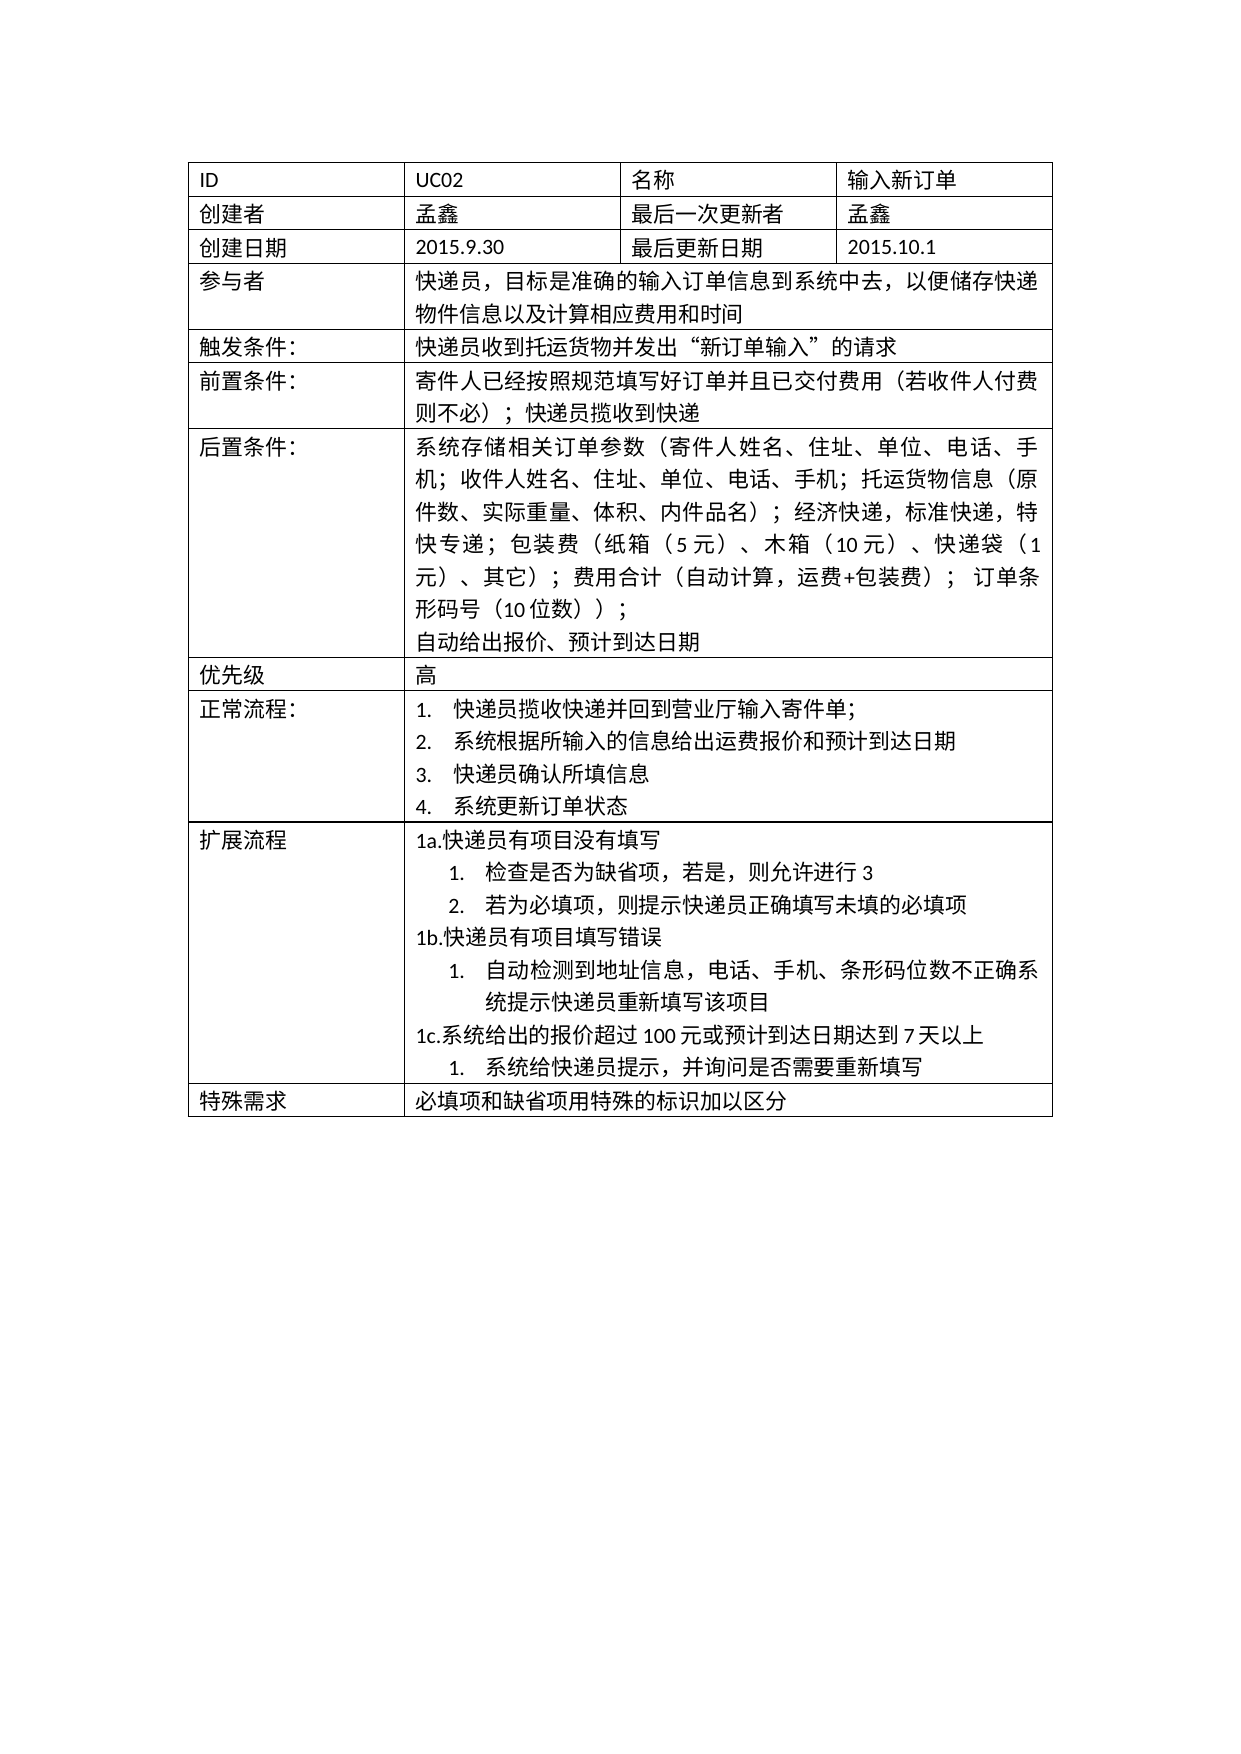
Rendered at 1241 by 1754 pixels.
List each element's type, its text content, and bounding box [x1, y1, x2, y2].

table_header ID [189, 163, 404, 196]
table_cell 2015.9.30 [405, 230, 620, 263]
table_cell 参与者 [189, 264, 404, 329]
table_header UC02 [405, 163, 620, 196]
table_cell 创建者 [189, 197, 404, 229]
table_cell 必填项和缺省项用特殊的标识加以区分 [405, 1084, 1052, 1116]
table_cell 系统存储相关订单参数（寄件人姓名、住址、单位、电话、手机；收件人姓名、住址、单位、电话、手机；托运货物信息（原件数、实际重量、体积、内件品名）；经济快递，标准快递，特快专递；包装费（纸箱（5元）、木箱（10元）、快递袋（1元）、其它）；费用合计（自动计算，运费+包装费）； 订单条形码号（10位数））； 自动给出报价、预计到达日期 [405, 429, 1052, 657]
table_cell 孟鑫 [837, 197, 1052, 229]
table_cell 快递员收到托运货物并发出“新订单输入”的请求 [405, 330, 1052, 362]
table_header 输入新订单 [837, 163, 1052, 196]
table_cell 寄件人已经按照规范填写好订单并且已交付费用（若收件人付费则不必）；快递员揽收到快递 [405, 363, 1052, 428]
table_cell 扩展流程 [189, 823, 404, 1082]
table_cell 2015.10.1 [837, 230, 1052, 263]
table_cell 创建日期 [189, 230, 404, 263]
table_cell 最后一次更新者 [621, 197, 836, 229]
table_cell 正常流程： [189, 691, 404, 821]
table_cell 1a.快递员有项目没有填写 检查是否为缺省项，若是，则允许进行3 若为必填项，则提示快递员正确填写未填的必填项 1b.快递员有项目填写错误 自动检测到地址信息，电话、手机、条形码位数不正确系统提示快递员重新填写该项目 1c.系统给出的报价超过100元或预计到达日期达到7天以上 系统给快递员提示，并询问是否需要重新填写 [405, 823, 1052, 1082]
table_cell 优先级 [189, 658, 404, 690]
table_cell 后置条件： [189, 429, 404, 657]
table_cell 快递员揽收快递并回到营业厅输入寄件单； 系统根据所输入的信息给出运费报价和预计到达日期 快递员确认所填信息 系统更新订单状态 [405, 691, 1052, 821]
table_cell 高 [405, 658, 1052, 690]
table_cell 前置条件： [189, 363, 404, 428]
table_cell 最后更新日期 [621, 230, 836, 263]
table_cell 快递员，目标是准确的输入订单信息到系统中去，以便储存快递物件信息以及计算相应费用和时间 [405, 264, 1052, 329]
table_cell 特殊需求 [189, 1084, 404, 1116]
table_cell 孟鑫 [405, 197, 620, 229]
table_cell 触发条件： [189, 330, 404, 362]
table_header 名称 [621, 163, 836, 196]
